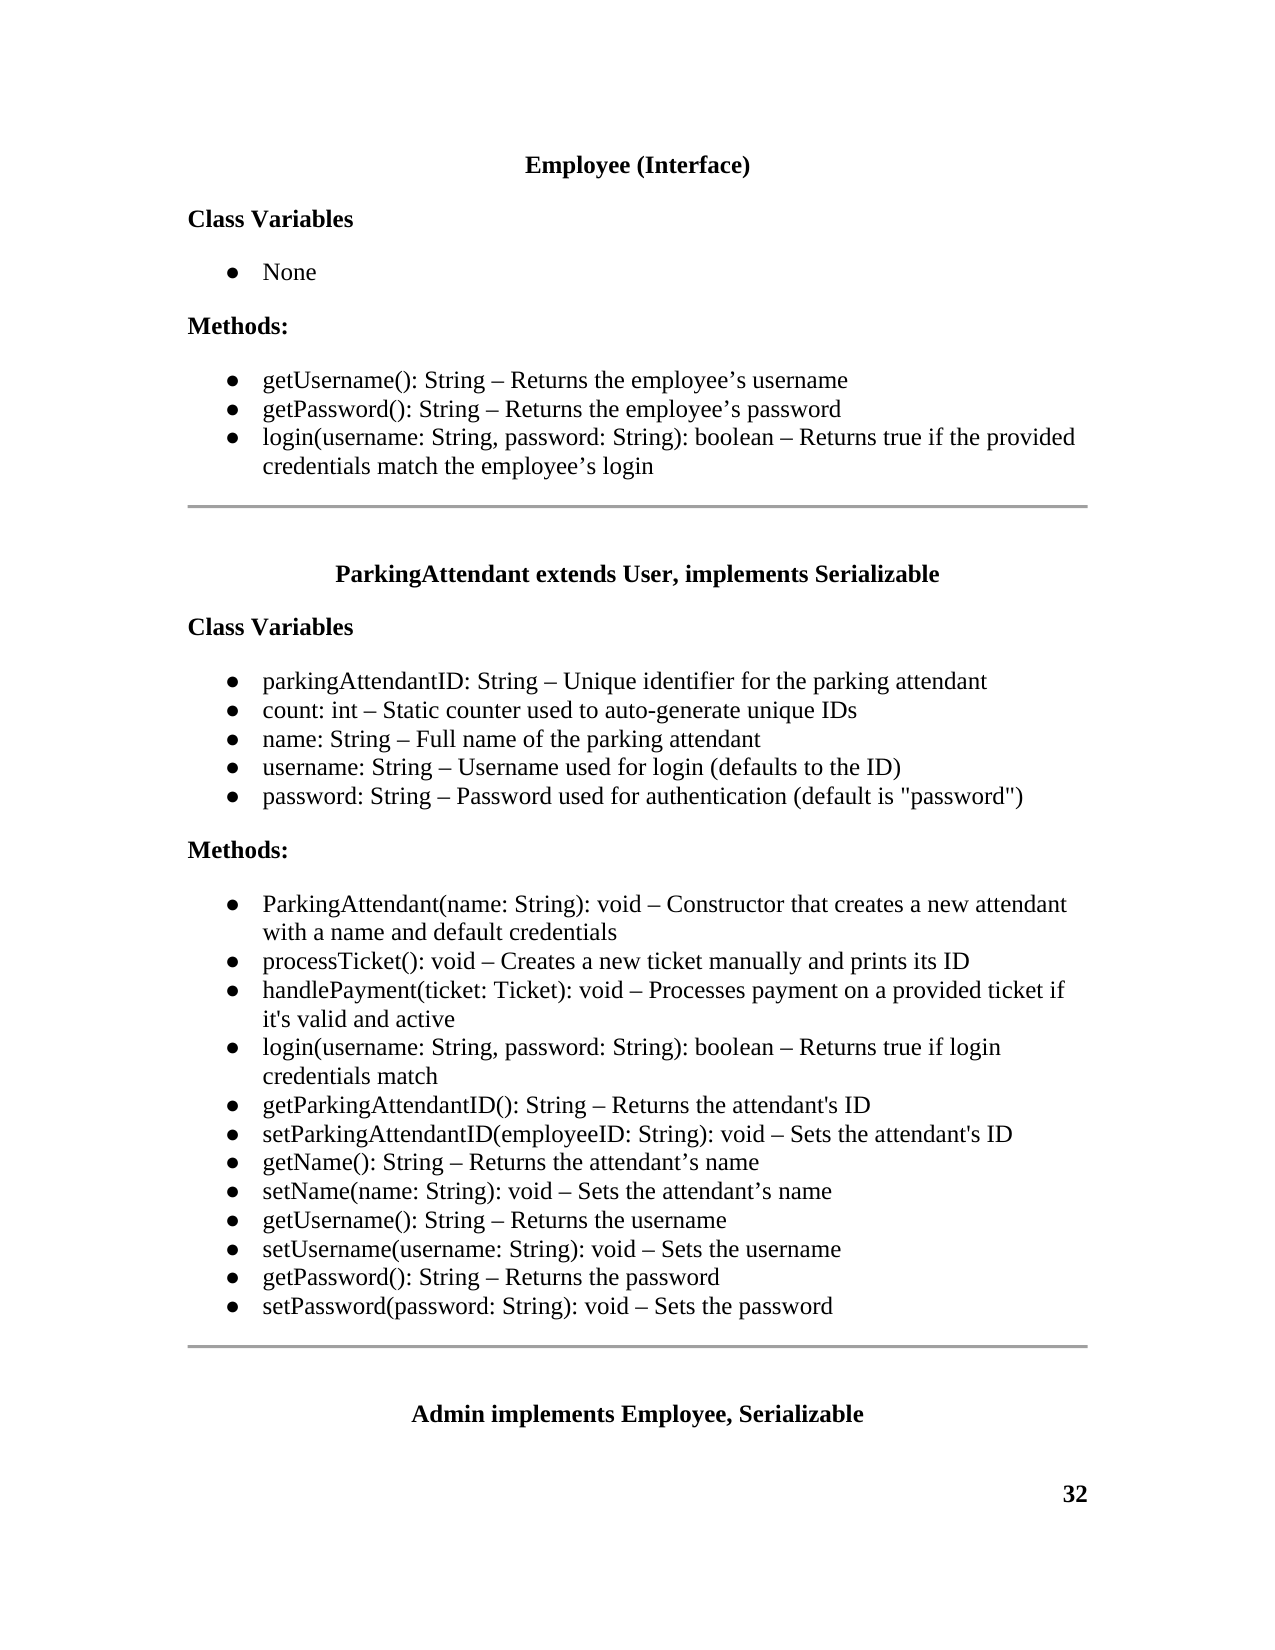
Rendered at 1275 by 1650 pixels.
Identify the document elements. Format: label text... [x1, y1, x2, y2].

list count: int – Static counter used to auto-generate unique IDs [225, 695, 1087, 724]
list getParkingAttendantID(): String – Returns the attendant's ID [225, 1090, 1087, 1119]
text Class Variables [187, 612, 1087, 641]
text Methods: [187, 835, 1087, 864]
list getUsername(): String – Returns the employee’s username [225, 365, 1087, 394]
subtitle Admin implements Employee, Serializable [187, 1399, 1087, 1427]
list password: String – Password used for authentication (default is "password") [225, 781, 1087, 810]
list setName(name: String): void – Sets the attendant’s name [225, 1176, 1087, 1205]
list processTicket(): void – Creates a new ticket manually and prints its ID [225, 946, 1087, 975]
list getUsername(): String – Returns the username [225, 1205, 1087, 1234]
list parkingAttendantID: String – Unique identifier for the parking attendant [225, 666, 1087, 695]
list ParkingAttendant(name: String): void – Constructor that creates a new attendant with a name and default credentials [225, 889, 1087, 946]
text Class Variables [187, 204, 1087, 232]
list handlePayment(ticket: Ticket): void – Processes payment on a provided ticket if it's valid and active [225, 975, 1087, 1032]
list setUsername(username: String): void – Sets the username [225, 1234, 1087, 1262]
list username: String – Username used for login (defaults to the ID) [225, 752, 1087, 781]
list getPassword(): String – Returns the employee’s password [225, 394, 1087, 422]
list setParkingAttendantID(employeeID: String): void – Sets the attendant's ID [225, 1119, 1087, 1147]
list getName(): String – Returns the attendant’s name [225, 1147, 1087, 1176]
subtitle Employee (Interface) [187, 150, 1087, 179]
list getPassword(): String – Returns the password [225, 1262, 1087, 1291]
text Methods: [187, 311, 1087, 340]
list login(username: String, password: String): boolean – Returns true if the provided credentials match the employee’s login [225, 422, 1087, 480]
list name: String – Full name of the parking attendant [225, 724, 1087, 752]
subtitle ParkingAttendant extends User, implements Serializable [187, 559, 1087, 587]
list None [225, 257, 1087, 286]
list login(username: String, password: String): boolean – Returns true if login credentials match [225, 1032, 1087, 1090]
list setPassword(password: String): void – Sets the password [225, 1291, 1087, 1320]
